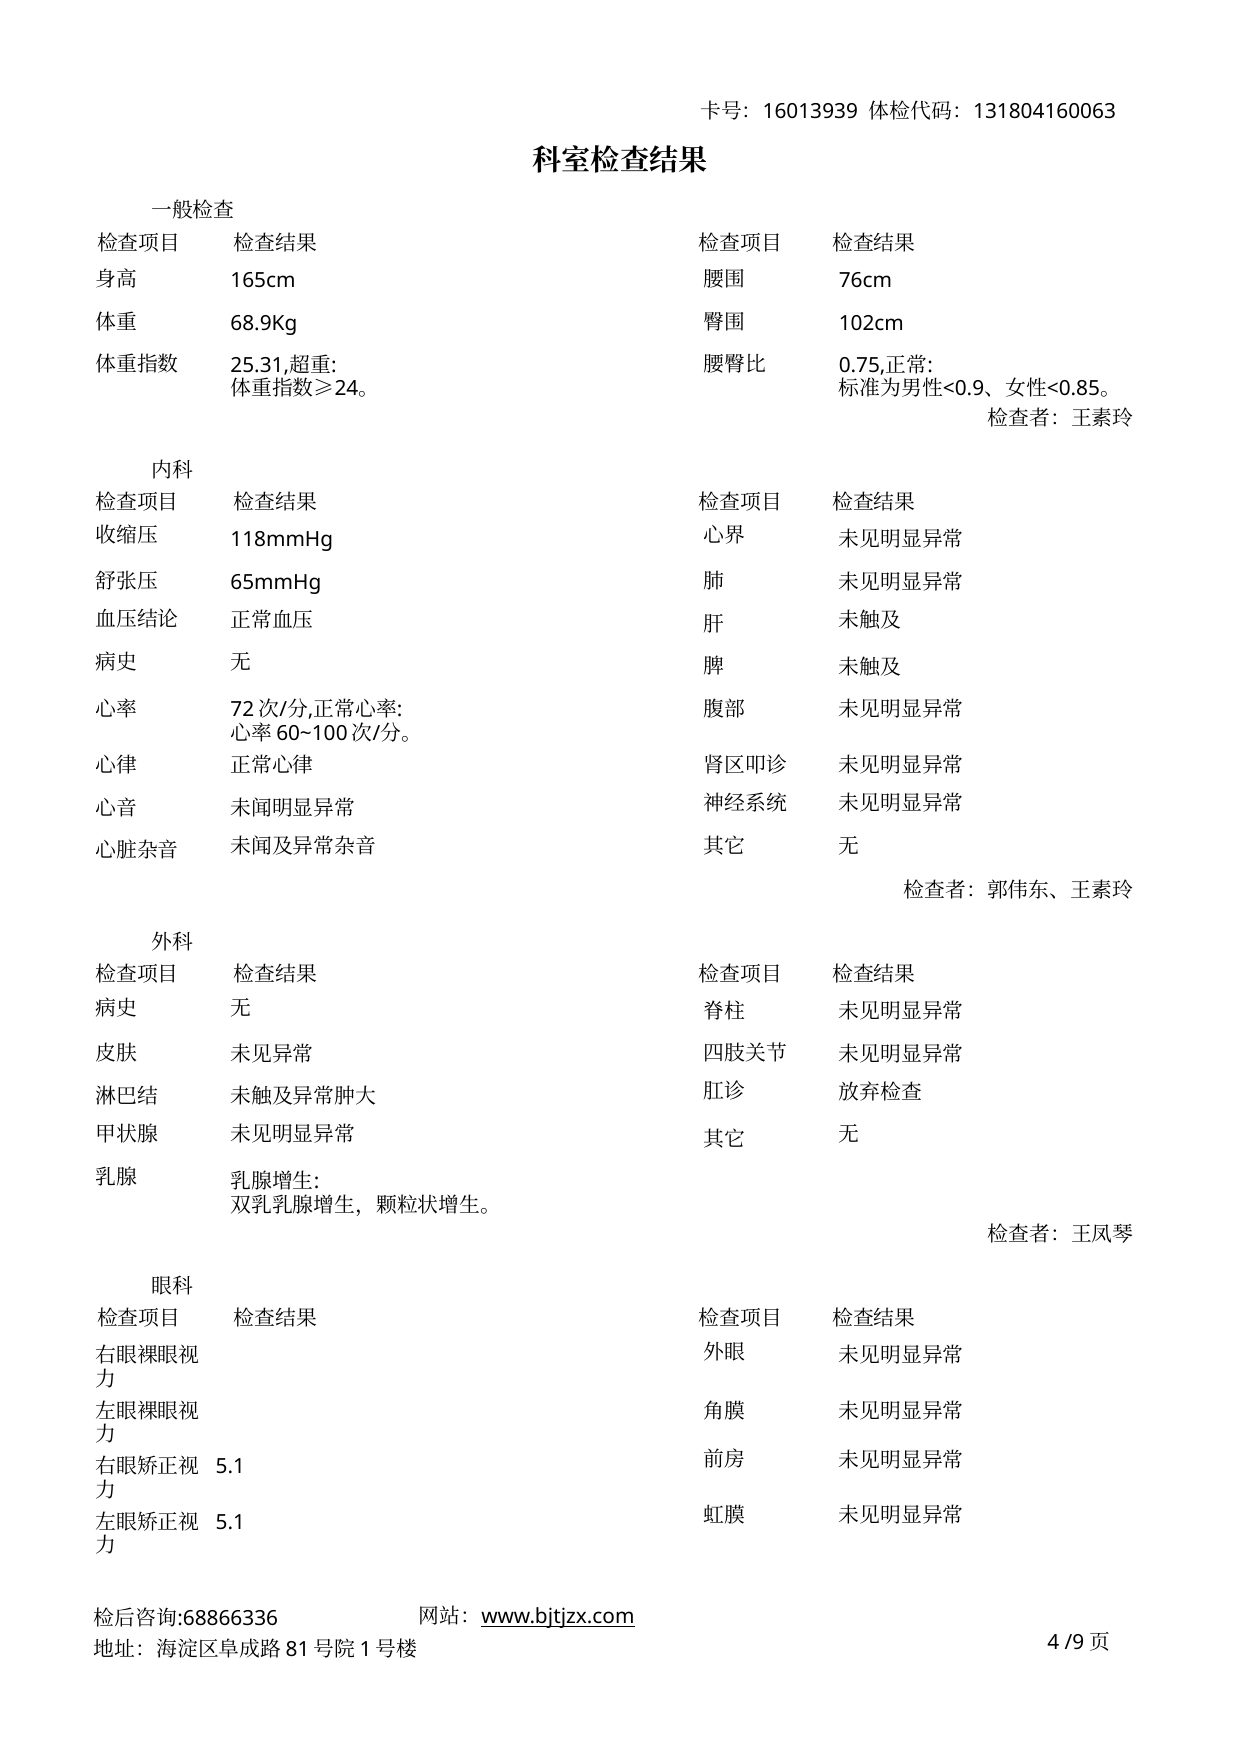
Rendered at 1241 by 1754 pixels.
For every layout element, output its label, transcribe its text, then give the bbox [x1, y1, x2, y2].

text 体重 [95, 313, 168, 333]
text 检查者：郭伟东、王素玲 [903, 881, 1181, 902]
text 右眼矫正视 5.1 [95, 1457, 293, 1478]
text 其它 [703, 819, 818, 862]
text 腰围 [703, 270, 777, 291]
text 地址：海淀区阜成路81号院1号楼 [94, 1639, 444, 1660]
text 165cm [230, 271, 314, 291]
text 无 [230, 986, 348, 1023]
text 力 [95, 1533, 293, 1557]
text 角膜 [703, 1402, 777, 1422]
text 外科 [151, 933, 224, 953]
text 检查结果 [832, 233, 946, 254]
text 收缩压 [95, 513, 211, 550]
text 无 [838, 819, 996, 862]
text 0.75,正常: [838, 356, 1164, 377]
text 血压结论 [95, 593, 210, 635]
text 前房 [703, 1422, 777, 1478]
text 未见明显异常 [838, 777, 996, 819]
text 乳腺增生: [230, 1172, 544, 1193]
text 皮肤 [95, 1044, 168, 1065]
text 检查结果 [233, 493, 348, 513]
text 四肢关节 [703, 1044, 818, 1065]
text 检查项目 [97, 1309, 212, 1330]
text 未见明显异常 [838, 700, 996, 721]
text 舒张压 [95, 572, 210, 593]
text 未见明显异常 [838, 1478, 996, 1534]
text 其它 [703, 1129, 777, 1150]
text 肝 [703, 614, 756, 635]
text 心率 [95, 700, 168, 721]
text 未触及 [838, 593, 996, 636]
text 甲状腺 [95, 1108, 189, 1150]
text 神经系统 [703, 777, 818, 819]
text 检查项目 [699, 965, 813, 986]
text 脾 [703, 657, 756, 678]
text 未见明显异常 [838, 1002, 996, 1023]
text 25.31,超重: [230, 356, 408, 377]
text 检查结果 [832, 1309, 947, 1330]
text 未见明显异常 [838, 1423, 996, 1478]
text 右眼裸眼视 [95, 1346, 231, 1367]
text 检后咨询:68866336 [94, 1609, 303, 1630]
text 检查项目 [699, 493, 813, 513]
text 脊柱 [703, 1002, 777, 1022]
text 检查项目 [95, 965, 211, 986]
text 心律 [95, 756, 168, 777]
text 未见明显异常 [838, 530, 996, 551]
text 未闻及异常杂音 [230, 819, 408, 862]
text 未见明显异常 [838, 1402, 996, 1423]
text 科室检查结果 [532, 147, 754, 177]
text 卡号：16013939 体检代码：131804160063 [700, 102, 1171, 123]
text 放弃检查 [838, 1065, 996, 1108]
text 76cm [838, 271, 912, 291]
text 检查结果 [233, 965, 348, 986]
text 无 [230, 636, 345, 678]
text 外眼 [703, 1330, 813, 1367]
text 未触及异常肿大 [230, 1087, 408, 1108]
text 身高 [95, 270, 168, 291]
text 网站：www.bjtjzx.com [418, 1607, 660, 1628]
text 心界 [703, 513, 813, 550]
text 标准为男性<0.9、女性<0.85。 [838, 377, 1164, 401]
text 未见明显异常 [838, 1044, 996, 1065]
text 腰臀比 [703, 355, 797, 376]
text 腹部 [703, 700, 777, 721]
text 体重指数≥24。 [230, 377, 408, 401]
text 肛诊 [703, 1065, 818, 1107]
text 一般检查 [151, 201, 266, 222]
text 体重指数 [95, 355, 210, 376]
text 68.9Kg [230, 313, 324, 334]
text 未触及 [838, 658, 932, 678]
text 正常血压 [230, 593, 345, 636]
text 无 [838, 1108, 996, 1150]
text 乳腺 [95, 1150, 189, 1193]
text 病史 [95, 986, 211, 1022]
text 力 [95, 1422, 231, 1446]
text 虹膜 [703, 1478, 777, 1533]
text 检查项目 [97, 233, 211, 254]
text 心音 [95, 798, 168, 819]
text 检查结果 [233, 1309, 348, 1330]
text 肾区叩诊 [703, 756, 818, 777]
text 力 [95, 1367, 231, 1391]
text 未见明显异常 [230, 1108, 408, 1150]
text 检查者：王素玲 [987, 409, 1176, 430]
text 检查项目 [699, 1309, 813, 1330]
text 未闻明显异常 [230, 798, 408, 819]
text 左眼裸眼视 [95, 1402, 231, 1422]
text 臀围 [703, 313, 777, 333]
text 眼科 [151, 1277, 224, 1298]
text 淋巴结 [95, 1087, 189, 1108]
text 未见异常 [230, 1044, 345, 1065]
text 4 /9 页 [1047, 1633, 1148, 1653]
text 心率60~100次/分。 [230, 721, 440, 745]
text 肺 [703, 572, 756, 593]
text 病史 [95, 635, 210, 678]
text 内科 [151, 461, 224, 482]
text 检查项目 [699, 233, 813, 254]
text 心脏杂音 [95, 841, 210, 862]
text 左眼矫正视 5.1 [95, 1513, 293, 1533]
text 未见明显异常 [838, 756, 996, 777]
text 双乳乳腺增生，颗粒状增生。 [230, 1193, 544, 1217]
text 检查结果 [233, 233, 348, 254]
text 力 [95, 1478, 293, 1502]
text 检查者：王凤琴 [987, 1225, 1176, 1246]
text 检查结果 [832, 493, 947, 513]
text 未见明显异常 [838, 573, 996, 593]
text 65mmHg [230, 573, 345, 593]
text 正常心律 [230, 756, 345, 777]
text 72次/分,正常心率: [230, 700, 440, 721]
text 未见明显异常 [838, 1346, 996, 1367]
text 118mmHg [230, 530, 335, 551]
text 检查结果 [832, 965, 947, 986]
text 检查项目 [95, 493, 211, 513]
text 102cm [838, 313, 922, 334]
